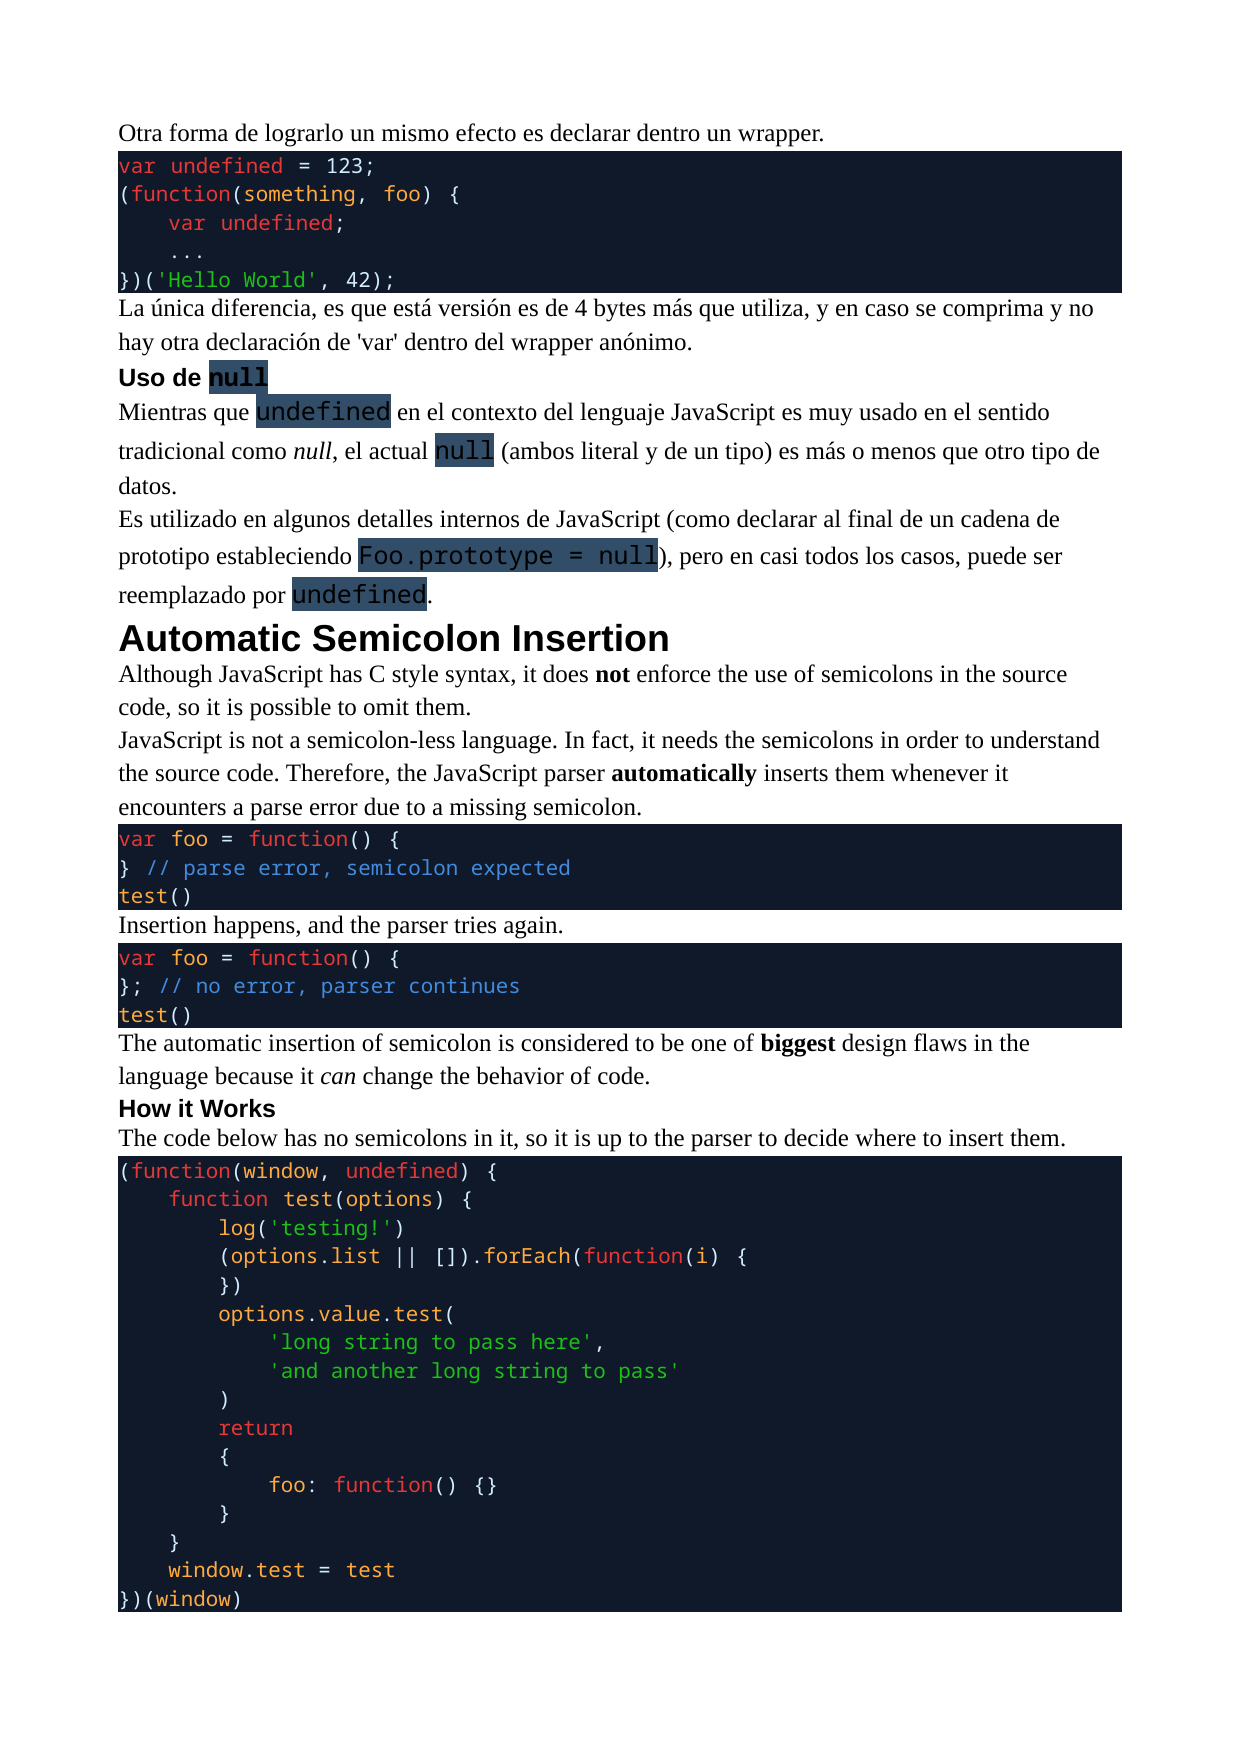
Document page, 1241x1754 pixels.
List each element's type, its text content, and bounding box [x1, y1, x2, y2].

text Es utilizado en algunos detalles internos de JavaScript (como declarar al final de un cadena de prototipo estableciendo Foo.prototype = null), pero en casi todos los casos, puede ser reemplazado por undefined. [118, 504, 1122, 611]
text }; // no error, parser continues [118, 971, 1122, 1000]
text JavaScript is not a semicolon-less language. In fact, it needs the semicolons in order to understand the source code. Therefore, the JavaScript parser automatically inserts them whenever it encounters a parse error due to a missing semicolon. [118, 726, 1122, 820]
text Insertion happens, and the parser tries again. [118, 910, 1122, 939]
text (options.list || []).forEach(function(i) { [118, 1242, 1122, 1270]
text test() [118, 881, 1122, 910]
text La única diferencia, es que está versión es de 4 bytes más que utiliza, y en caso se comprima y no hay otra declaración de 'var' dentro del wrapper anónimo. [118, 293, 1122, 355]
text }) [118, 1270, 1122, 1299]
text { [118, 1441, 1122, 1470]
text })(window) [118, 1584, 1122, 1612]
text test() [118, 1000, 1122, 1028]
subtitle How it Works [118, 1094, 1122, 1123]
text ) [118, 1384, 1122, 1413]
text The automatic insertion of semicolon is considered to be one of biggest design flaws in the language because it can change the behavior of code. [118, 1028, 1122, 1090]
subtitle Automatic Semicolon Insertion [118, 616, 1122, 659]
text } // parse error, semicolon expected [118, 853, 1122, 881]
text })('Hello World', 42); [118, 265, 1122, 293]
text var undefined; [118, 208, 1122, 237]
text 'and another long string to pass' [118, 1356, 1122, 1384]
text function test(options) { [118, 1184, 1122, 1213]
text ... [118, 237, 1122, 265]
text Otra forma de lograrlo un mismo efecto es declarar dentro un wrapper. [118, 118, 1122, 147]
text 'long string to pass here', [118, 1327, 1122, 1356]
text Mientras que undefined en el contexto del lenguaje JavaScript es muy usado en el sentido tradicional como null, el actual null (ambos literal y de un tipo) es más o menos que otro tipo de datos. [118, 394, 1122, 500]
text return [118, 1413, 1122, 1441]
text } [118, 1498, 1122, 1527]
subtitle Uso de null [118, 359, 1122, 394]
text } [118, 1527, 1122, 1556]
text foo: function() {} [118, 1470, 1122, 1498]
text var foo = function() { [118, 943, 1122, 971]
text Although JavaScript has C style syntax, it does not enforce the use of semicolons in the source code, so it is possible to omit them. [118, 659, 1122, 721]
text (function(window, undefined) { [118, 1156, 1122, 1184]
text options.value.test( [118, 1299, 1122, 1327]
text var undefined = 123; [118, 151, 1122, 179]
text (function(something, foo) { [118, 179, 1122, 208]
text var foo = function() { [118, 824, 1122, 853]
text log('testing!') [118, 1213, 1122, 1242]
text The code below has no semicolons in it, so it is up to the parser to decide where to insert them. [118, 1123, 1122, 1152]
text window.test = test [118, 1556, 1122, 1584]
